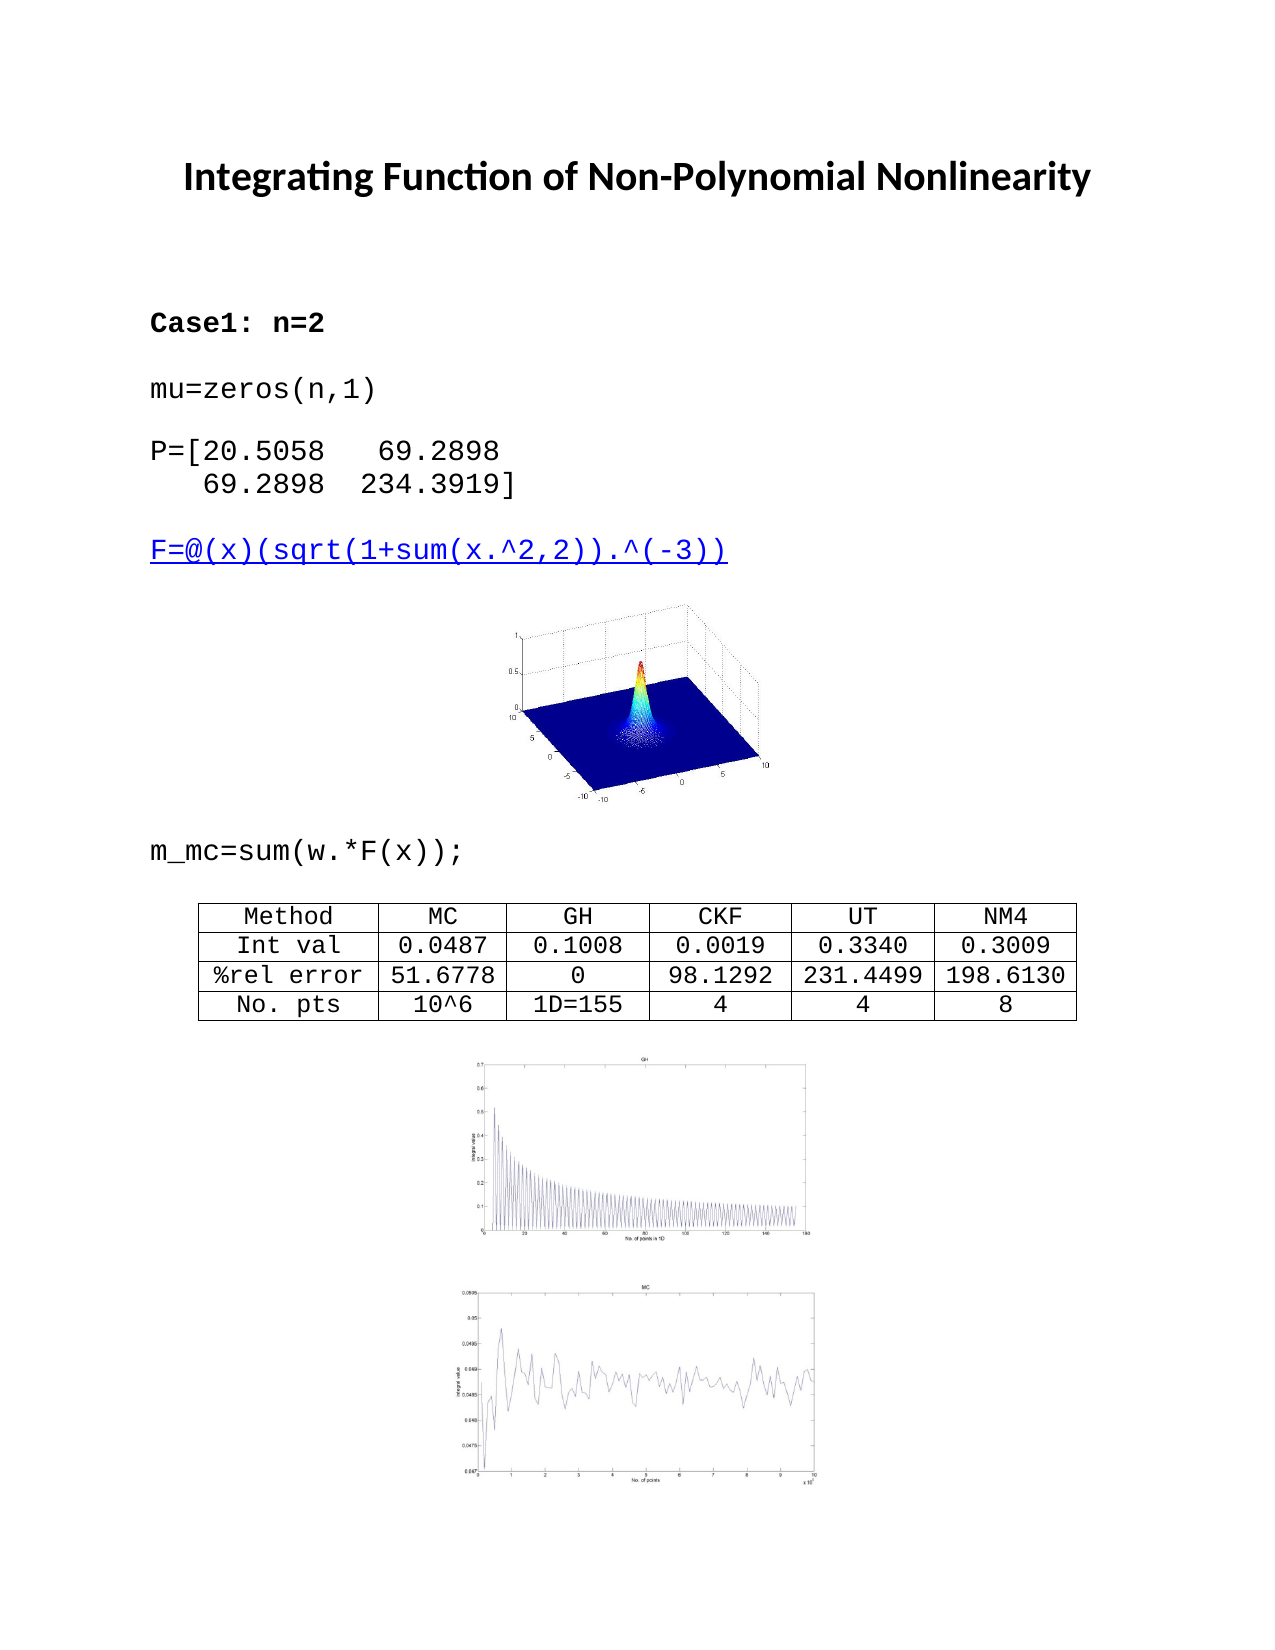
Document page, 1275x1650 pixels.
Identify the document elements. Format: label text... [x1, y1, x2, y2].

text P=[20.5058 69.2898 [150, 436, 1125, 469]
table_cell %rel error [199, 962, 378, 991]
table_header Method [199, 904, 378, 932]
picture [430, 1049, 845, 1252]
table_cell 0.0487 [379, 933, 506, 961]
table_header CKF [650, 904, 791, 932]
table_cell 98.1292 [650, 962, 791, 991]
picture [421, 1276, 854, 1495]
table_cell 231.4499 [792, 962, 934, 991]
table_cell 51.6778 [379, 962, 506, 991]
table_cell 198.6130 [935, 962, 1076, 991]
table_cell No. pts [199, 992, 378, 1020]
table_header MC [379, 904, 506, 932]
table_cell 10^6 [379, 992, 506, 1020]
text 69.2898 234.3919] [150, 469, 1125, 502]
table_cell 0 [507, 962, 649, 991]
table_header GH [507, 904, 649, 932]
table_cell 8 [935, 992, 1076, 1020]
table_cell 0.3340 [792, 933, 934, 961]
text Integrating Function of Non-Polynomial Nonlinearity [150, 150, 1125, 201]
table_header NM4 [935, 904, 1076, 932]
table_cell 4 [650, 992, 791, 1020]
table_cell 4 [792, 992, 934, 1020]
text F=@(x)(sqrt(1+sum(x.^2,2)).^(-3)) [150, 535, 1125, 568]
table_header UT [792, 904, 934, 932]
table_cell 0.1008 [507, 933, 649, 961]
text mu=zeros(n,1) [150, 374, 1125, 408]
picture [500, 601, 775, 809]
table_cell 0.0019 [650, 933, 791, 961]
text Case1: n=2 [150, 308, 1125, 342]
table_cell Int val [199, 933, 378, 961]
table_cell 1D=155 [507, 992, 649, 1020]
table_cell 0.3009 [935, 933, 1076, 961]
text m_mc=sum(w.*F(x)); [150, 836, 1125, 869]
